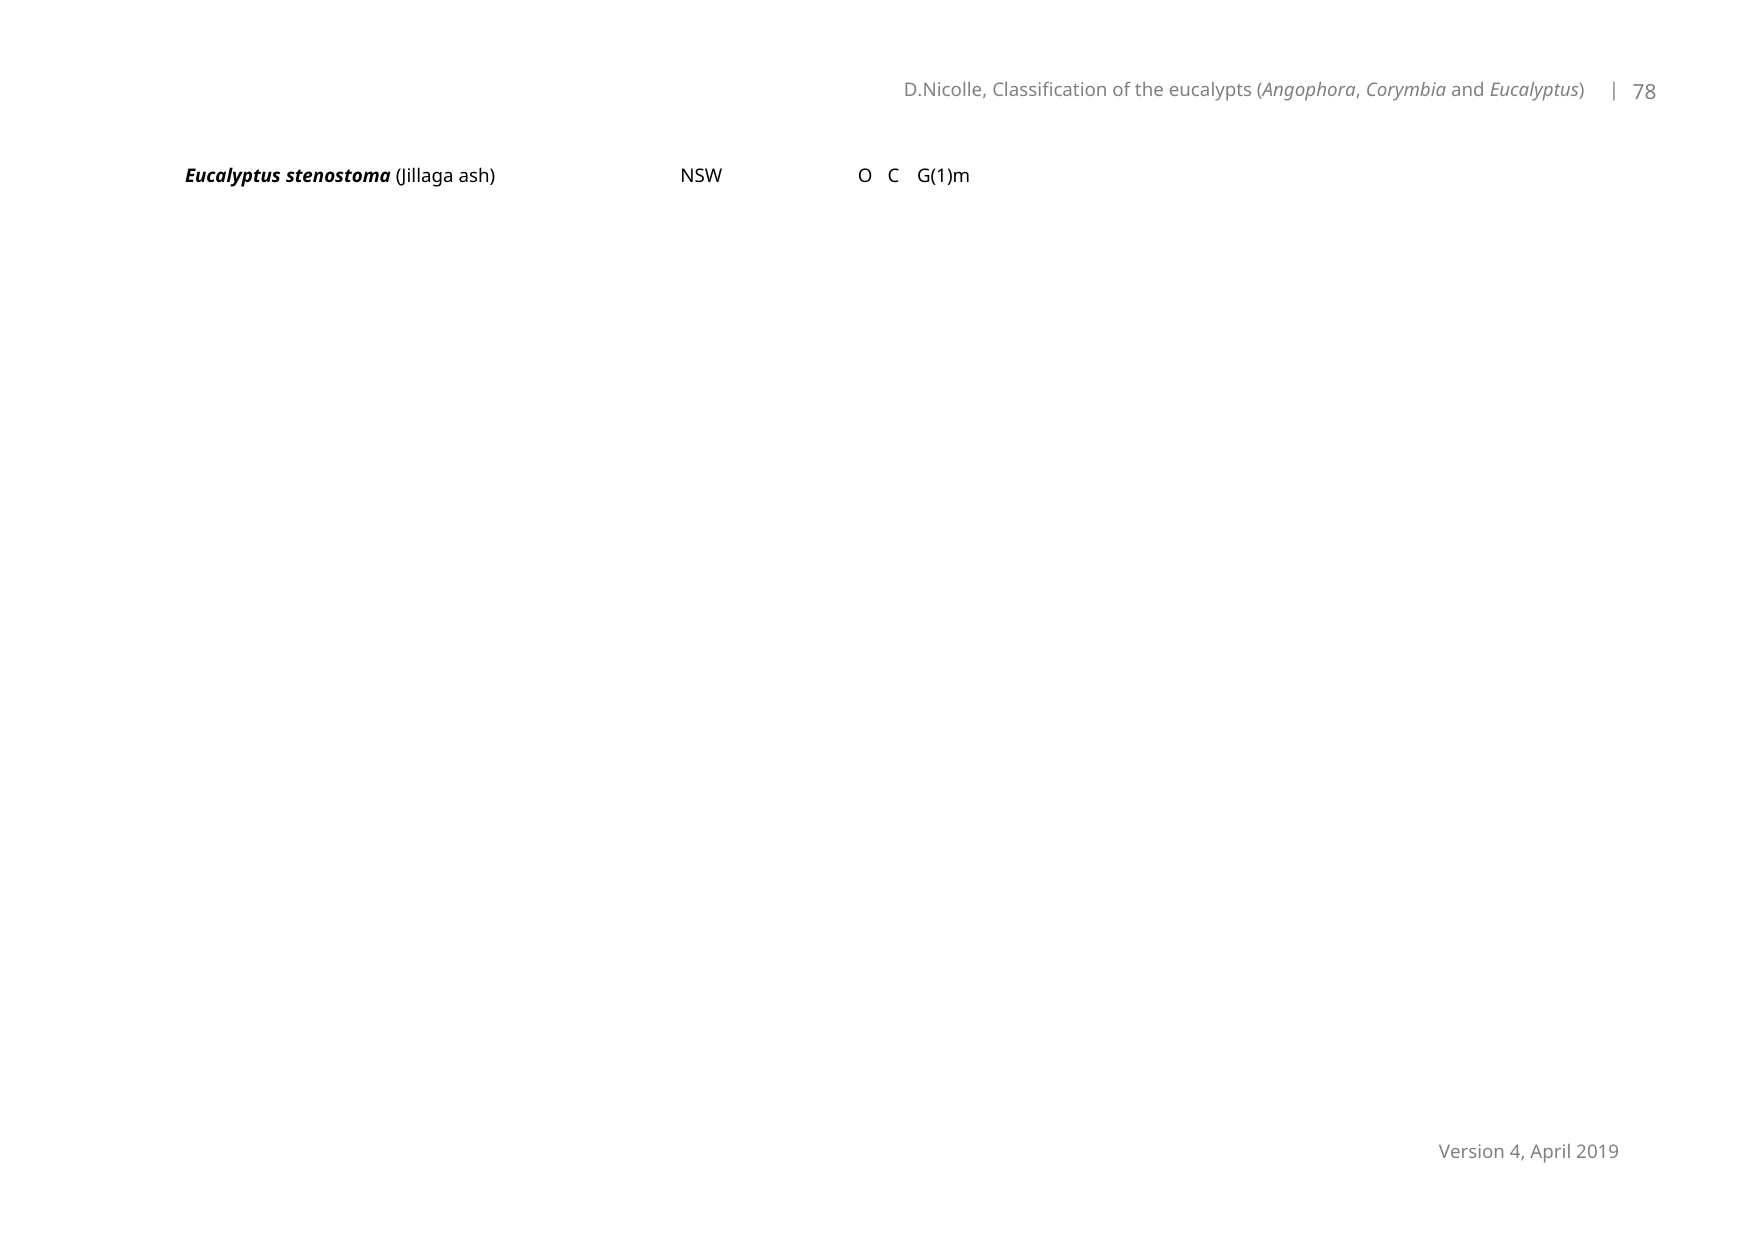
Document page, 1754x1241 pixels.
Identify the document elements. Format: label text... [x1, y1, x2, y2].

text Eucalyptus stenostoma (Jillaga ash) NSW O C G(1)m Eucalyptus (continued) [103, 162, 1656, 187]
